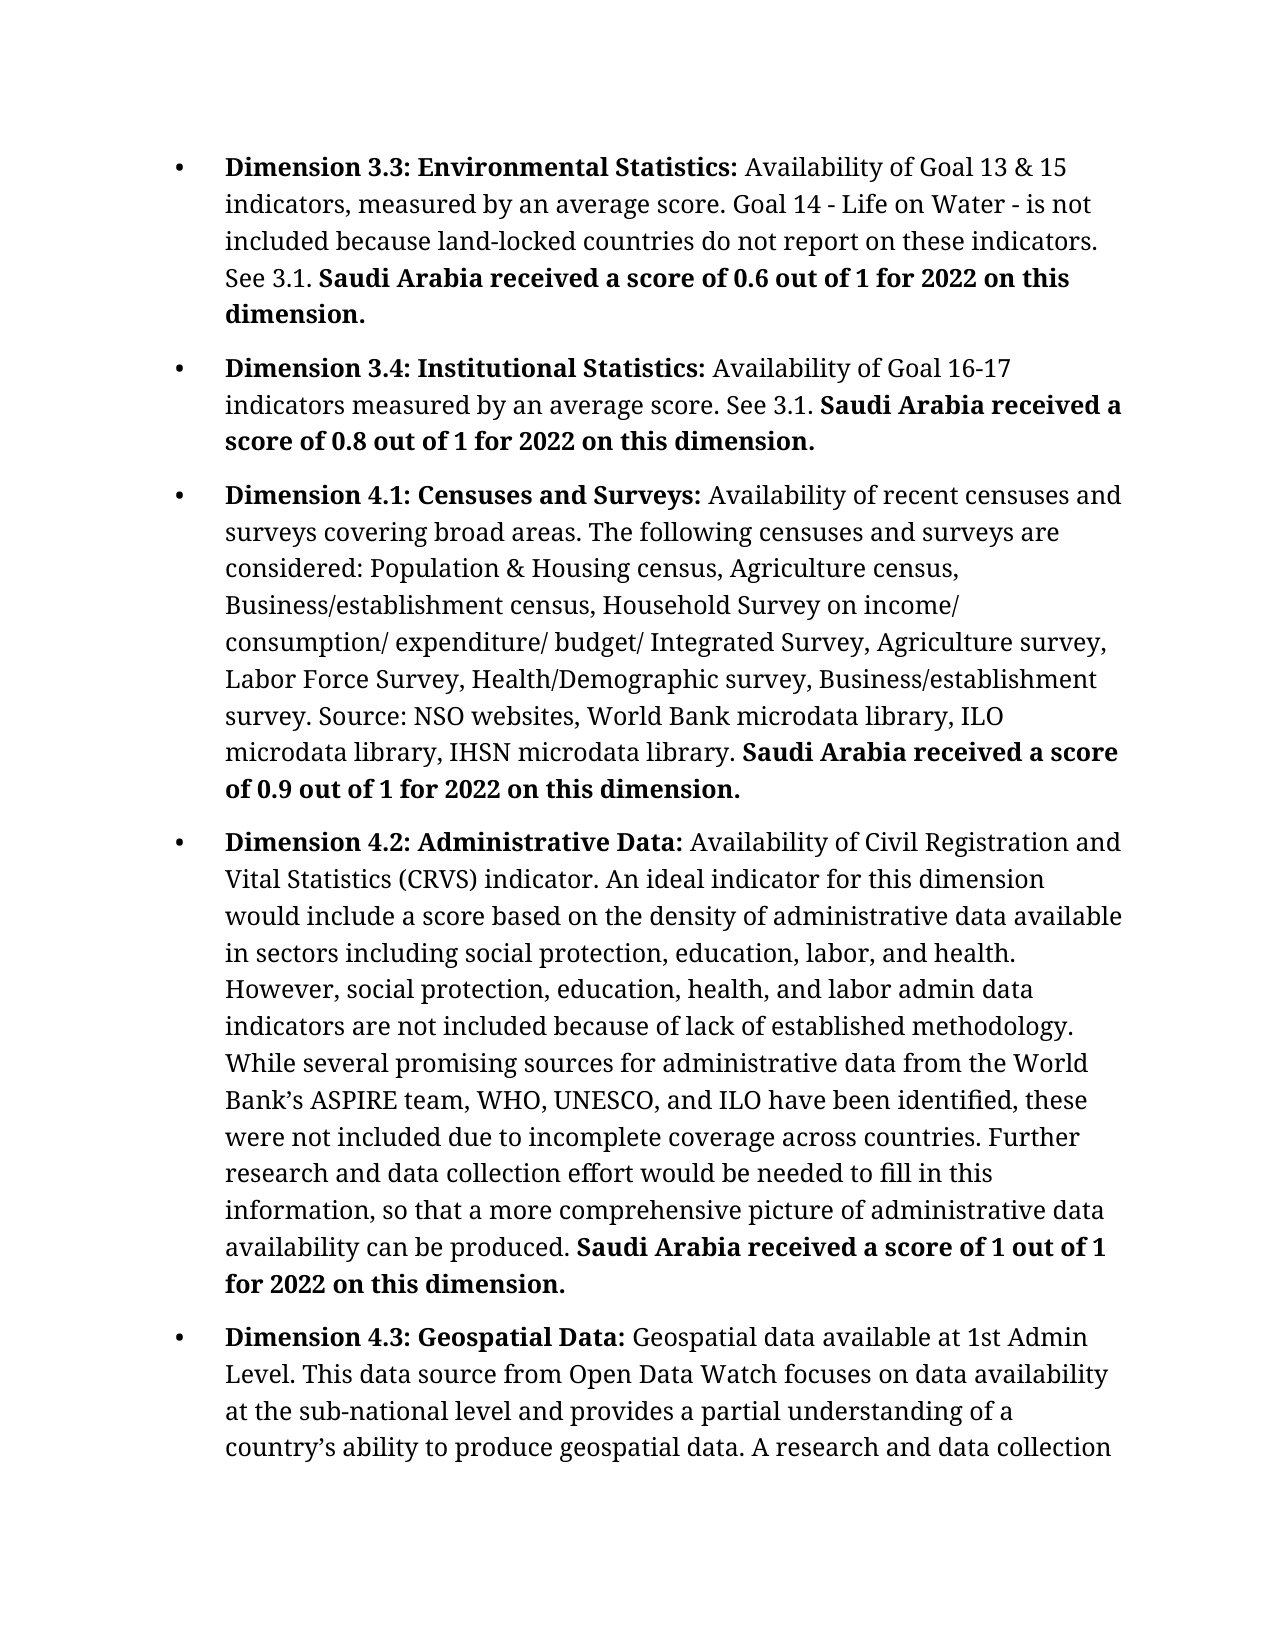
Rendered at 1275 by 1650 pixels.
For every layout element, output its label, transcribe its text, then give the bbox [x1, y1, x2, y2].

list Dimension 3.4: Institutional Statistics: Availability of Goal 16-17 indicators measured by an average score. See 3.1. Saudi Arabia received a score of 0.8 out of 1 for 2022 on this dimension. [175, 351, 1125, 458]
list Dimension 3.3: Environmental Statistics: Availability of Goal 13 & 15 indicators, measured by an average score. Goal 14 - Life on Water - is not included because land-locked countries do not report on these indicators. See 3.1. Saudi Arabia received a score of 0.6 out of 1 for 2022 on this dimension. [175, 150, 1125, 331]
list Dimension 4.1: Censuses and Surveys: Availability of recent censuses and surveys covering broad areas. The following censuses and surveys are considered: Population & Housing census, Agriculture census, Business/establishment census, Household Survey on income/ consumption/ expenditure/ budget/ Integrated Survey, Agriculture survey, Labor Force Survey, Health/Demographic survey, Business/establishment survey. Source: NSO websites, World Bank microdata library, ILO microdata library, IHSN microdata library. Saudi Arabia received a score of 0.9 out of 1 for 2022 on this dimension. [175, 477, 1125, 806]
list Dimension 4.2: Administrative Data: Availability of Civil Registration and Vital Statistics (CRVS) indicator. An ideal indicator for this dimension would include a score based on the density of administrative data available in sectors including social protection, education, labor, and health. However, social protection, education, health, and labor admin data indicators are not included because of lack of established methodology. While several promising sources for administrative data from the World Bank’s ASPIRE team, WHO, UNESCO, and ILO have been identified, these were not included due to incomplete coverage across countries. Further research and data collection effort would be needed to fill in this information, so that a more comprehensive picture of administrative data availability can be produced. Saudi Arabia received a score of 1 out of 1 for 2022 on this dimension. [175, 825, 1125, 1300]
